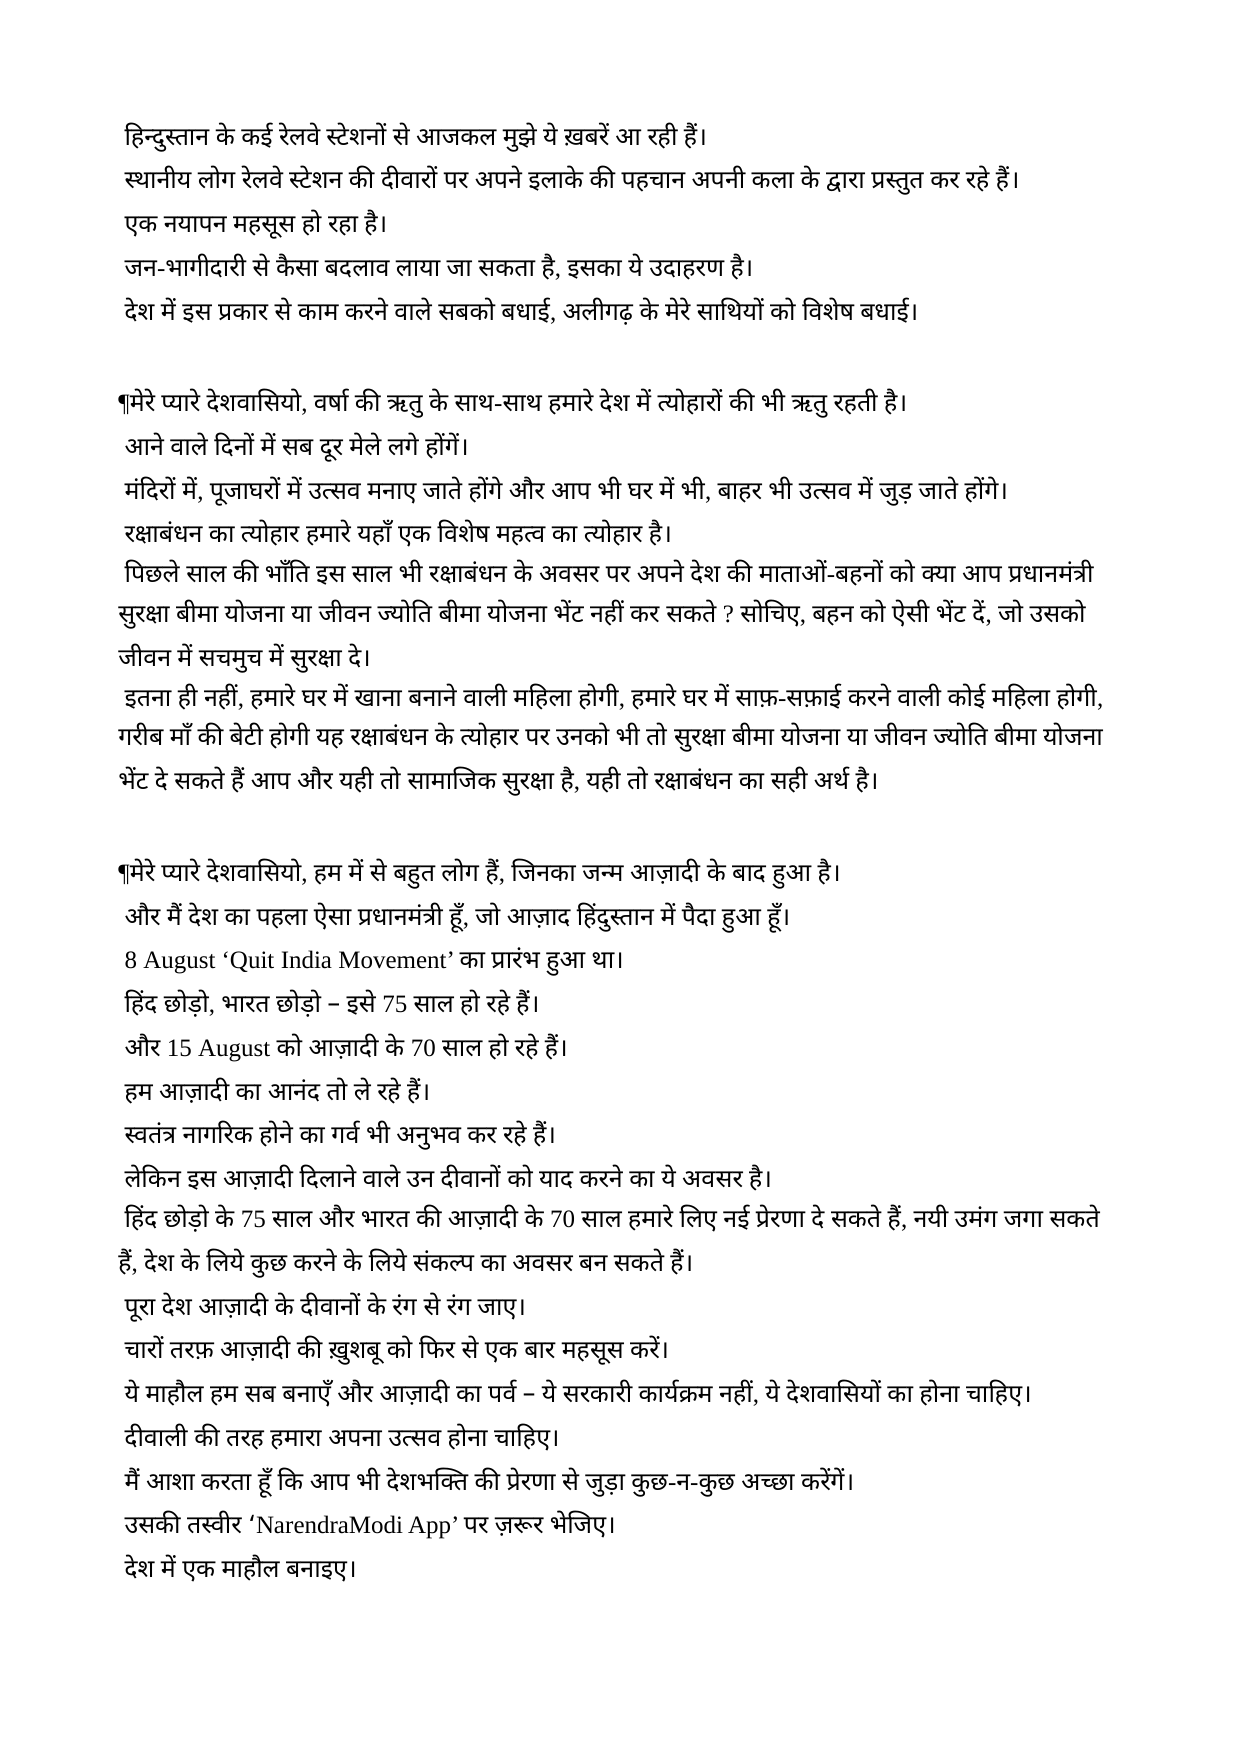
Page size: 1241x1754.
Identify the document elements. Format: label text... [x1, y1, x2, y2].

text ¶मेरे प्यारे देशवासियो, हम में से बहुत लोग हैं, जिनका जन्म आज़ादी के बाद हुआ है। और मैं देश का पहला ऐसा प्रधानमंत्री हूँ, जो आज़ाद हिंदुस्तान में पैदा हुआ हूँ। 8 August ‘Quit India Movement’ का प्रारंभ हुआ था। हिंद छोड़ो, भारत छोड़ो – इसे 75 साल हो रहे हैं। और 15 August को आज़ादी के 70 साल हो रहे हैं। हम आज़ादी का आनंद तो ले रहे हैं। स्वतंत्र नागरिक होने का गर्व भी अनुभव कर रहे हैं। लेकिन इस आज़ादी दिलाने वाले उन दीवानों को याद करने का ये अवसर है। हिंद छोड़ो के 75 साल और भारत की आज़ादी के 70 साल हमारे लिए नई प्रेरणा दे सकते हैं, नयी उमंग जगा सकते हैं, देश के लिये कुछ करने के लिये संकल्प का अवसर बन सकते हैं। पूरा देश आज़ादी के दीवानों के रंग से रंग जाए। चारों तरफ़ आज़ादी की ख़ुशबू को फिर से एक बार महसूस करें। ये माहौल हम सब बनाएँ और आज़ादी का पर्व – ये सरकारी कार्यक्रम नहीं, ये देशवासियों का होना चाहिए। दीवाली की तरह हमारा अपना उत्सव होना चाहिए। मैं आशा करता हूँ कि आप भी देशभक्ति की प्रेरणा से जुड़ा कुछ-न-कुछ अच्छा करेंगें। उसकी तस्वीर ‘NarendraModi App’ पर ज़रूर भेजिए। देश में एक माहौल बनाइए। [118, 854, 1122, 1622]
text ¶मेरे प्यारे देशवासियो, वर्षा की ऋतु के साथ-साथ हमारे देश में त्योहारों की भी ऋतु रहती है। आने वाले दिनों में सब दूर मेले लगे होंगें। मंदिरों में, पूजाघरों में उत्सव मनाए जाते होंगे और आप भी घर में भी, बाहर भी उत्सव में जुड़ जाते होंगे। रक्षाबंधन का त्योहार हमारे यहाँ एक विशेष महत्व का त्योहार है। पिछले साल की भाँति इस साल भी रक्षाबंधन के अवसर पर अपने देश की माताओं-बहनों को क्या आप प्रधानमंत्री सुरक्षा बीमा योजना या जीवन ज्योति बीमा योजना भेंट नहीं कर सकते ? सोचिए, बहन को ऐसी भेंट दें, जो उसको जीवन में सचमुच में सुरक्षा दे। इतना ही नहीं, हमारे घर में खाना बनाने वाली महिला होगी, हमारे घर में साफ़-सफ़ाई करने वाली कोई महिला होगी, गरीब माँ की बेटी होगी यह रक्षाबंधन के त्योहार पर उनको भी तो सुरक्षा बीमा योजना या जीवन ज्योति बीमा योजना भेंट दे सकते हैं आप और यही तो सामाजिक सुरक्षा है, यही तो रक्षाबंधन का सही अर्थ है। [118, 385, 1122, 834]
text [118, 118, 1122, 364]
